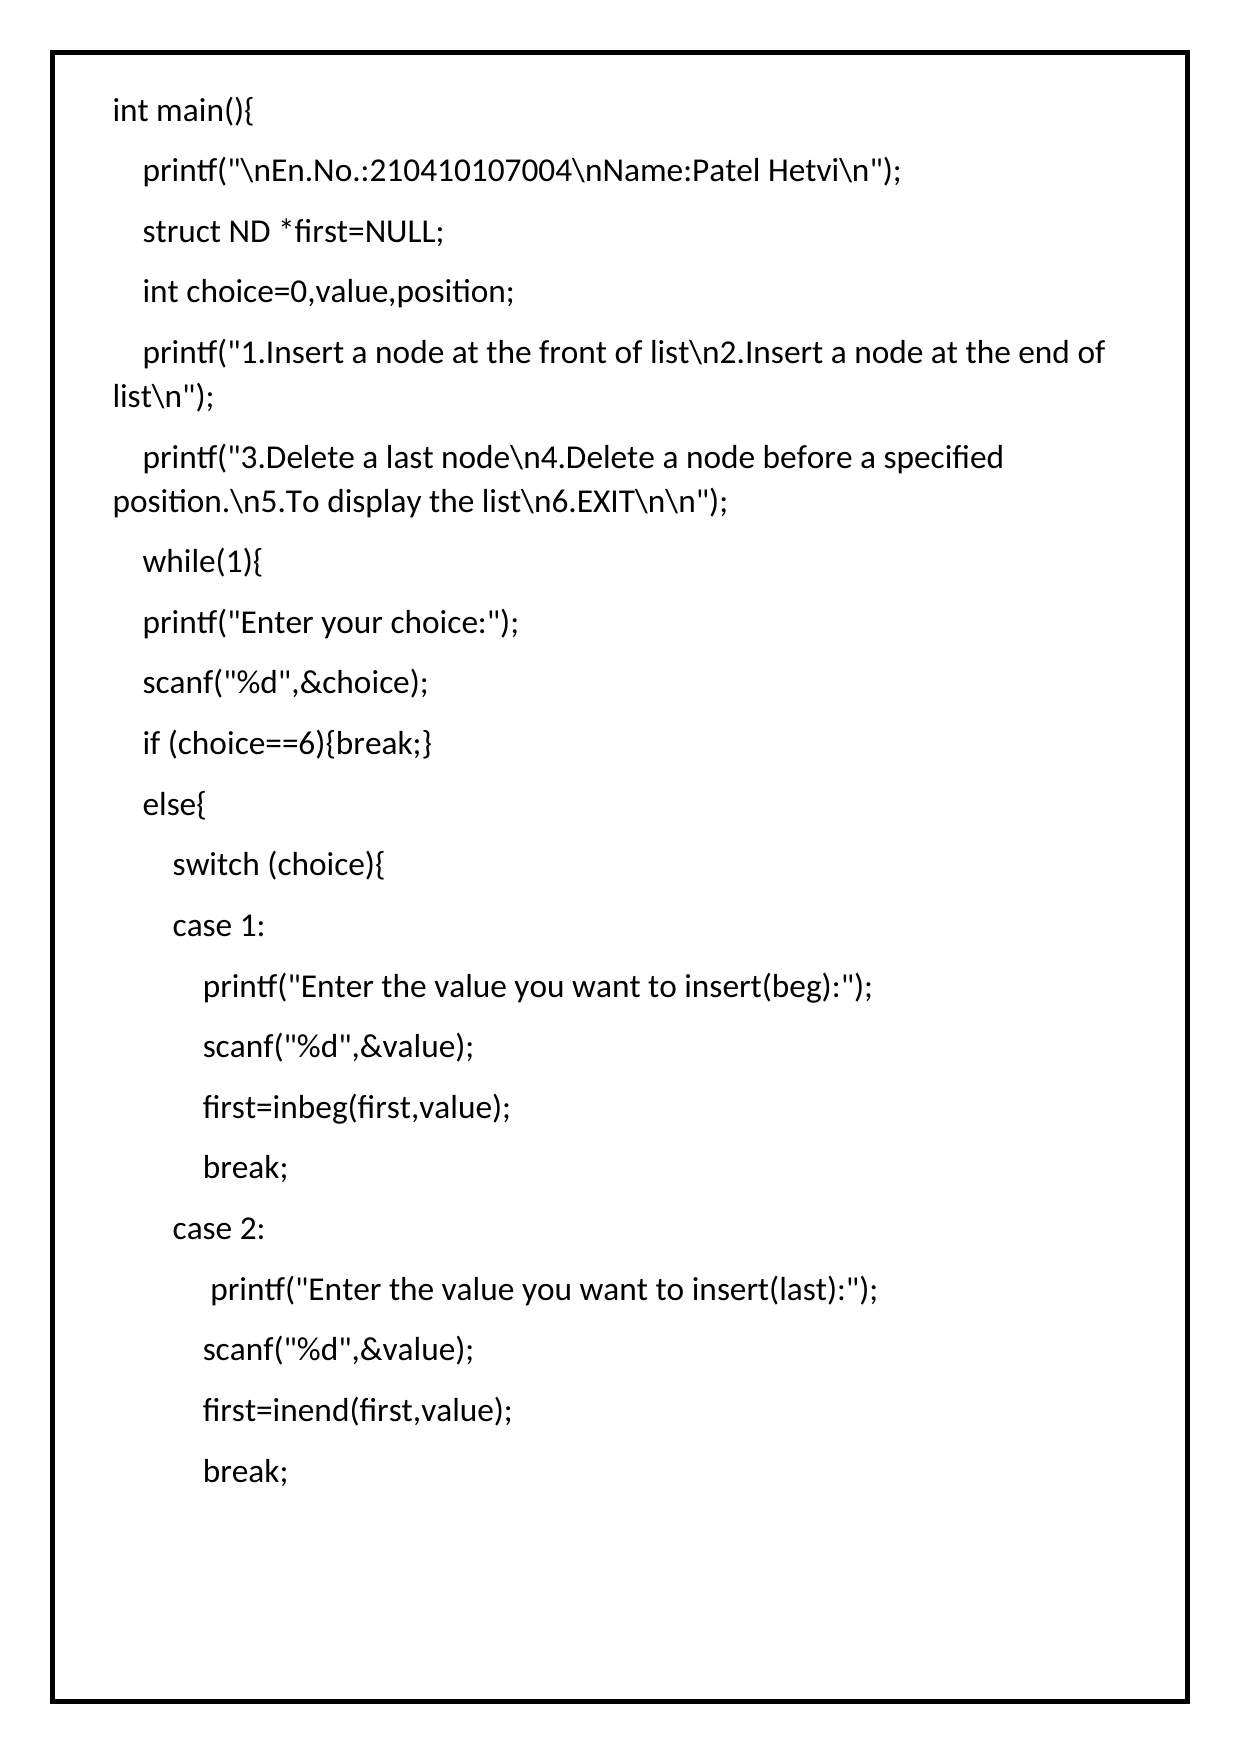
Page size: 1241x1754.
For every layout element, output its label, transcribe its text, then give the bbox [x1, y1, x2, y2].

text int choice=0,value,position; [112, 271, 1128, 311]
text struct ND *first=NULL; [112, 210, 1128, 251]
text case 2: [112, 1207, 1128, 1248]
text scanf("%d",&value); [112, 1328, 1128, 1369]
text printf("3.Delete a last node\n4.Delete a node before a specified position.\n5.To display the list\n6.EXIT\n\n"); [112, 436, 1128, 520]
text int main(){ [112, 89, 1128, 129]
text case 1: [112, 904, 1128, 945]
text break; [112, 1147, 1128, 1187]
text while(1){ [112, 540, 1128, 581]
text switch (choice){ [112, 843, 1128, 884]
text first=inend(first,value); [112, 1389, 1128, 1430]
text printf("Enter your choice:"); [112, 601, 1128, 642]
text printf("1.Insert a node at the front of list\n2.Insert a node at the end of list\n"); [112, 331, 1128, 416]
text printf("\nEn.No.:210410107004\nName:Patel Hetvi\n"); [112, 149, 1128, 190]
text printf("Enter the value you want to insert(beg):"); [112, 965, 1128, 1005]
text break; [112, 1450, 1128, 1490]
text scanf("%d",&choice); [112, 662, 1128, 702]
text printf("Enter the value you want to insert(last):"); [112, 1268, 1128, 1308]
text else{ [112, 783, 1128, 823]
text scanf("%d",&value); [112, 1025, 1128, 1066]
text if (choice==6){break;} [112, 722, 1128, 763]
text first=inbeg(first,value); [112, 1086, 1128, 1127]
